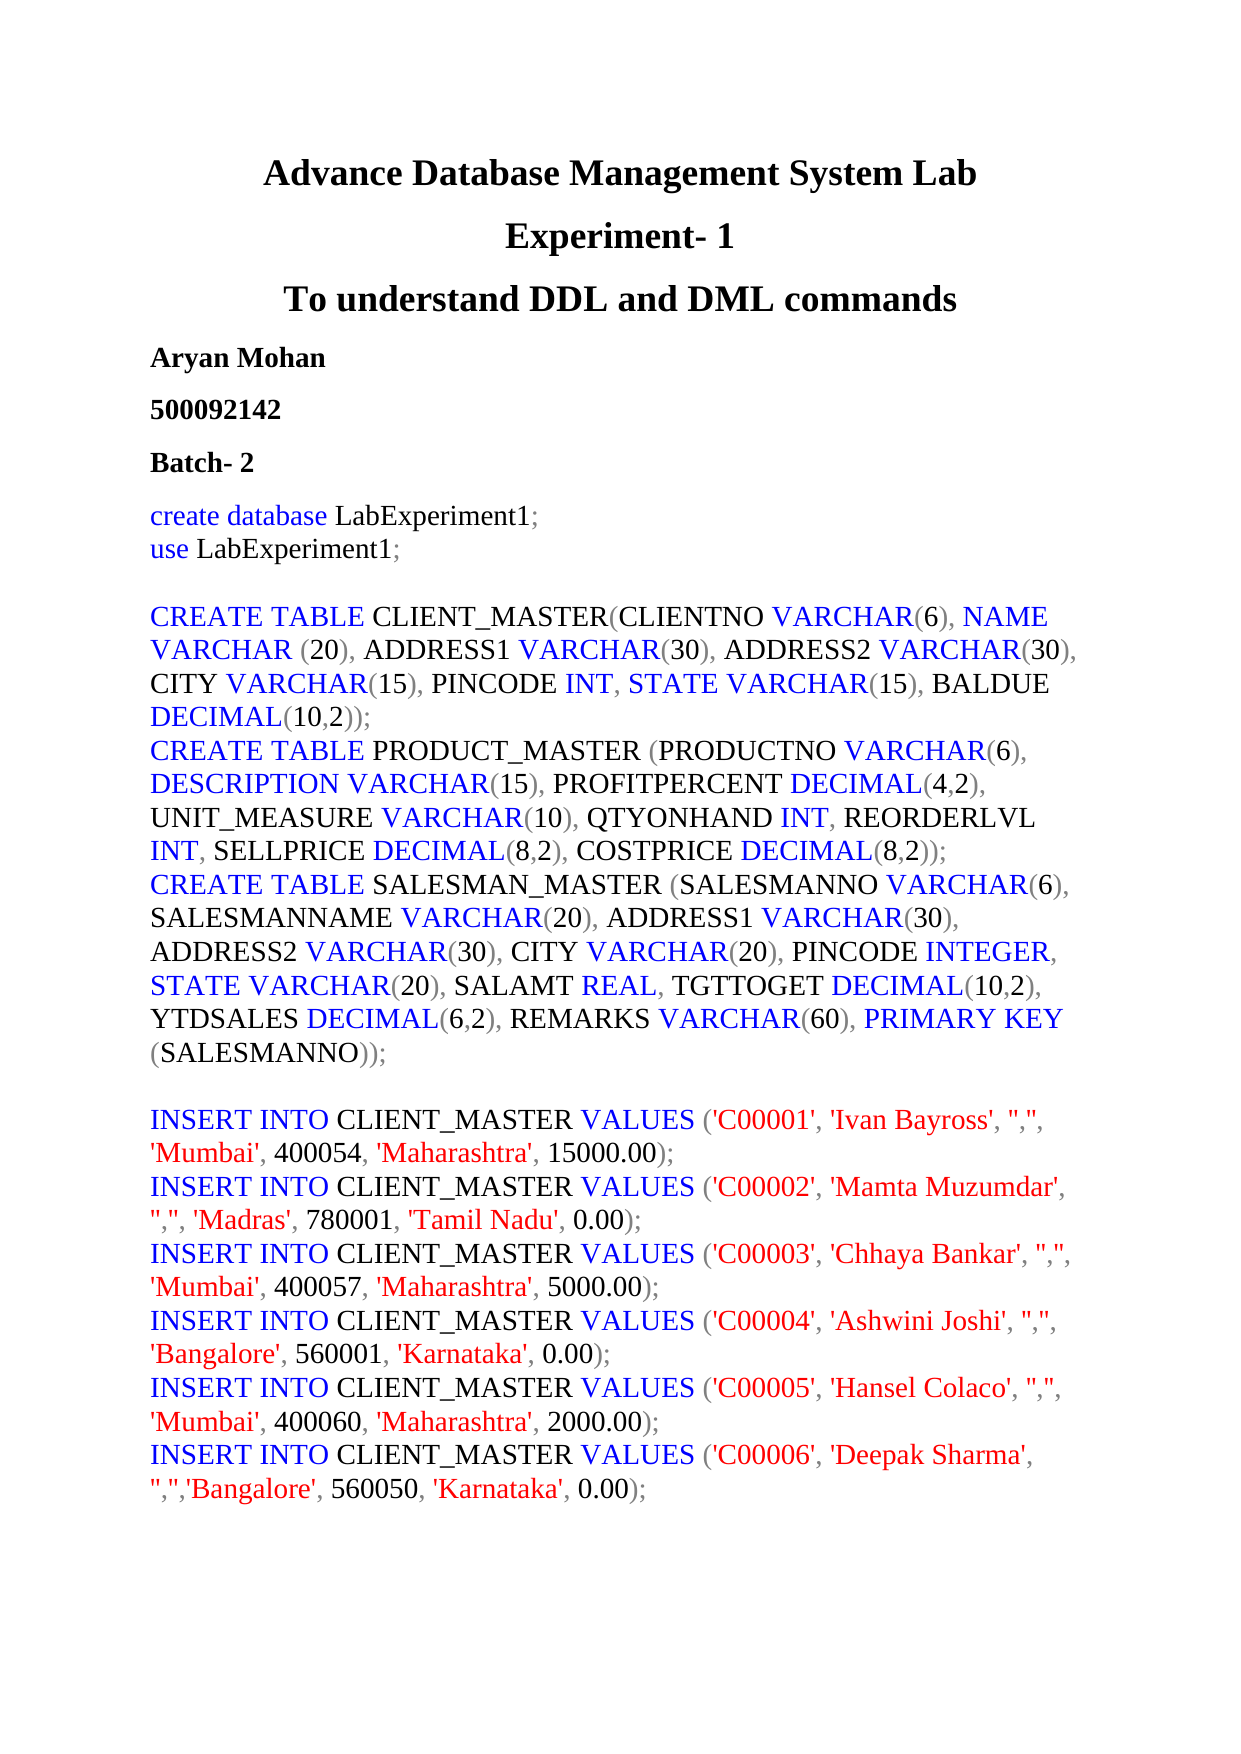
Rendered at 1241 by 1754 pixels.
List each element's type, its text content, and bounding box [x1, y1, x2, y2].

text CREATE TABLE PRODUCT_MASTER (PRODUCTNO VARCHAR(6), DESCRIPTION VARCHAR(15), PROFITPERCENT DECIMAL(4,2), UNIT_MEASURE VARCHAR(10), QTYONHAND INT, REORDERLVL INT, SELLPRICE DECIMAL(8,2), COSTPRICE DECIMAL(8,2)); [150, 733, 1090, 867]
text INSERT INTO CLIENT_MASTER VALUES ('C00003', 'Chhaya Bankar', '','', 'Mumbai', 400057, 'Maharashtra', 5000.00); [150, 1236, 1090, 1303]
text Aryan Mohan [150, 340, 1090, 373]
text Batch- 2 [150, 445, 1090, 479]
text Experiment- 1 [150, 213, 1090, 256]
text INSERT INTO CLIENT_MASTER VALUES ('C00002', 'Mamta Muzumdar', '','', 'Madras', 780001, 'Tamil Nadu', 0.00); [150, 1169, 1090, 1236]
text INSERT INTO CLIENT_MASTER VALUES ('C00006', 'Deepak Sharma', '','','Bangalore', 560050, 'Karnataka', 0.00); [150, 1437, 1090, 1504]
text INSERT INTO CLIENT_MASTER VALUES ('C00005', 'Hansel Colaco', '','', 'Mumbai', 400060, 'Maharashtra', 2000.00); [150, 1370, 1090, 1437]
text create database LabExperiment1; [150, 498, 1090, 532]
text use LabExperiment1; [150, 532, 1090, 565]
text 500092142 [150, 392, 1090, 426]
text INSERT INTO CLIENT_MASTER VALUES ('C00004', 'Ashwini Joshi', '','', 'Bangalore', 560001, 'Karnataka', 0.00); [150, 1303, 1090, 1370]
text INSERT INTO CLIENT_MASTER VALUES ('C00001', 'Ivan Bayross', '','', 'Mumbai', 400054, 'Maharashtra', 15000.00); [150, 1102, 1090, 1169]
text To understand DDL and DML commands [150, 276, 1090, 319]
text CREATE TABLE CLIENT_MASTER(CLIENTNO VARCHAR(6), NAME VARCHAR (20), ADDRESS1 VARCHAR(30), ADDRESS2 VARCHAR(30), CITY VARCHAR(15), PINCODE INT, STATE VARCHAR(15), BALDUE DECIMAL(10,2)); [150, 599, 1090, 733]
text CREATE TABLE SALESMAN_MASTER (SALESMANNO VARCHAR(6), SALESMANNAME VARCHAR(20), ADDRESS1 VARCHAR(30), ADDRESS2 VARCHAR(30), CITY VARCHAR(20), PINCODE INTEGER, STATE VARCHAR(20), SALAMT REAL, TGTTOGET DECIMAL(10,2), YTDSALES DECIMAL(6,2), REMARKS VARCHAR(60), PRIMARY KEY (SALESMANNO)); [150, 867, 1090, 1068]
text Advance Database Management System Lab [150, 150, 1090, 193]
